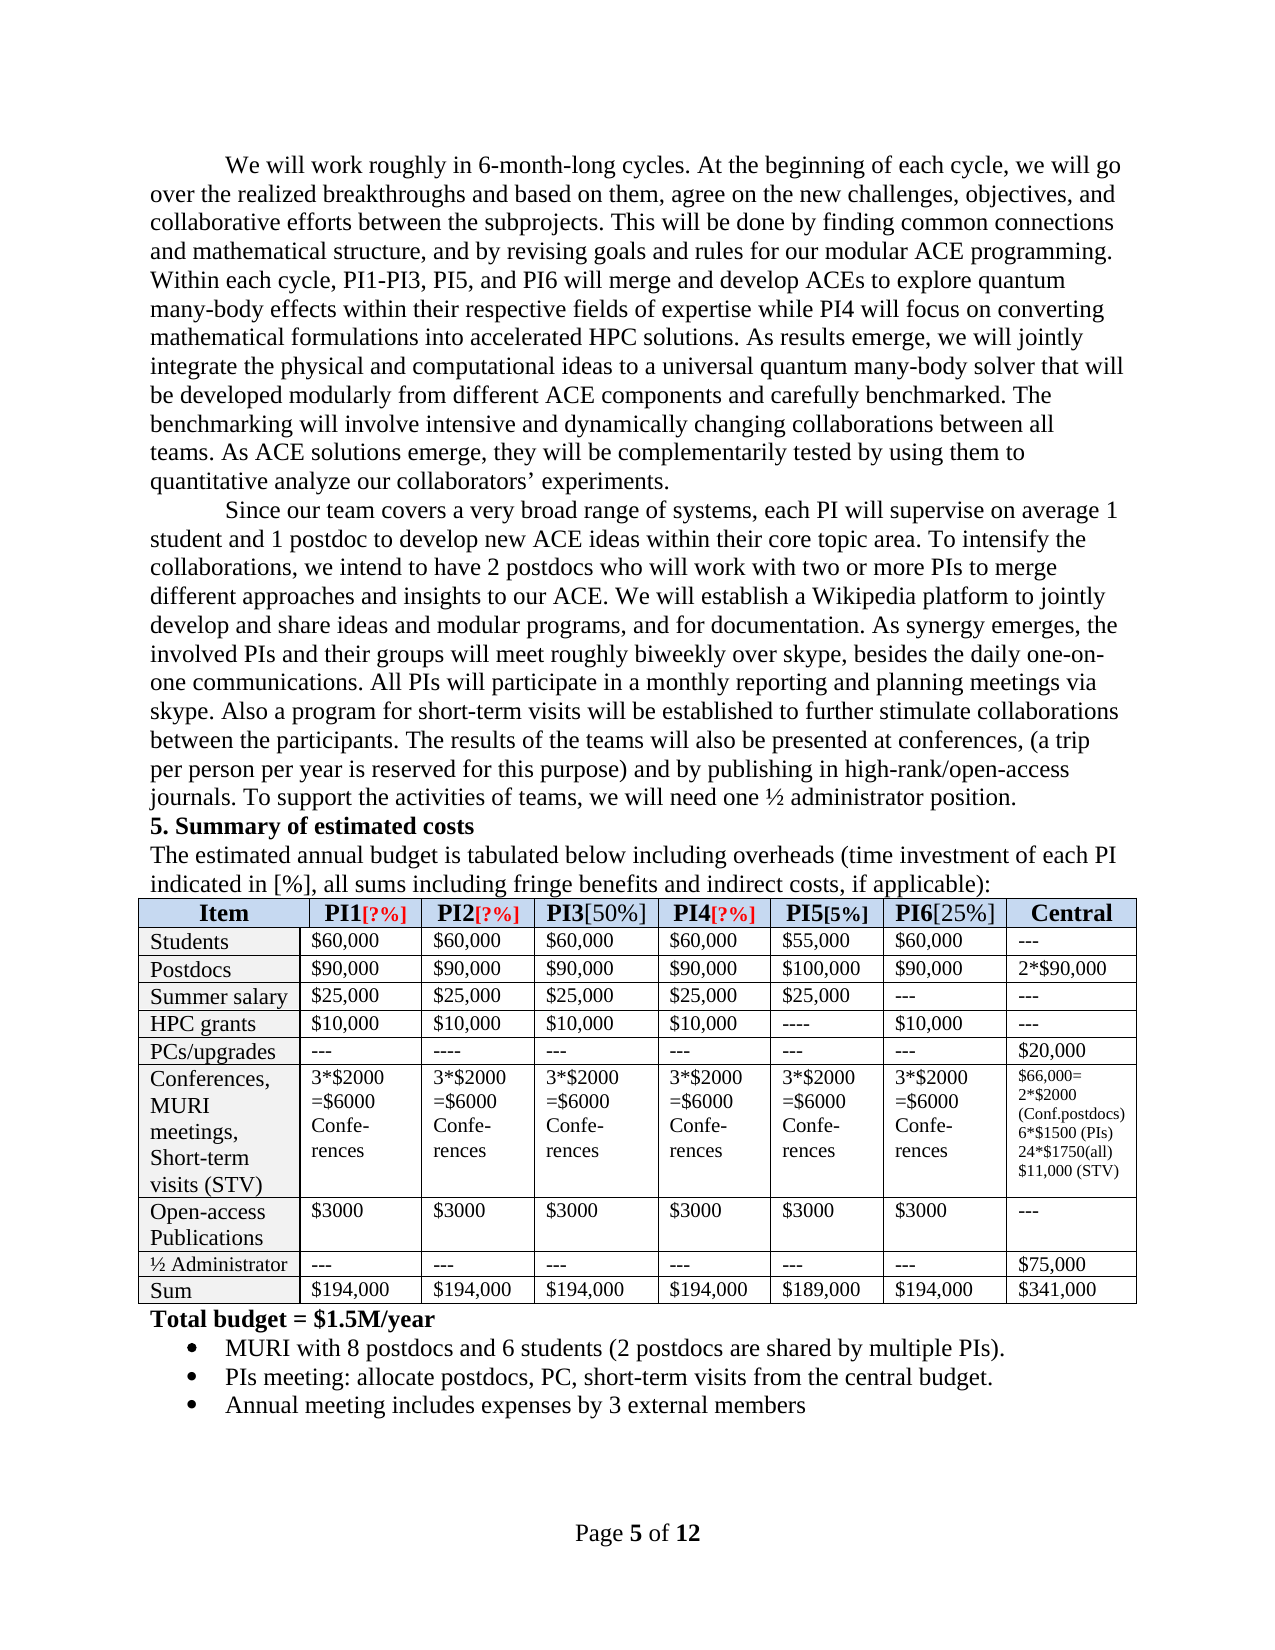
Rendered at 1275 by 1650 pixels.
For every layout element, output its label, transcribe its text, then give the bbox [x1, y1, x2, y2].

table_cell $3000 [535, 1198, 658, 1251]
table_cell $90,000 [884, 956, 1006, 982]
table_cell ½ Administrator [139, 1252, 299, 1276]
table_cell --- [1007, 928, 1136, 955]
table_cell $25,000 [659, 983, 770, 1009]
text Total budget = $1.5M/year [150, 1304, 1125, 1333]
table_cell --- [535, 1038, 658, 1064]
table_cell $341,000 [1007, 1277, 1136, 1303]
table_cell 3*$2000 =$6000 Conferences [771, 1065, 883, 1197]
table_cell --- [422, 1252, 534, 1276]
table_cell --- [659, 1038, 770, 1064]
table_header Central [1007, 899, 1136, 927]
table_cell $25,000 [422, 983, 534, 1009]
table_cell --- [771, 1038, 883, 1064]
table_cell Conferences, MURI meetings, Short-term visits (STV) [139, 1065, 299, 1197]
table_cell Sum [139, 1277, 299, 1303]
table_cell $90,000 [422, 956, 534, 982]
table_cell $75,000 [1007, 1252, 1136, 1276]
table_cell $25,000 [301, 983, 421, 1009]
table_cell $60,000 [884, 928, 1006, 955]
table_cell 3*$2000 =$6000 Conferences [301, 1065, 421, 1197]
table_cell $10,000 [535, 1011, 658, 1037]
table_cell $3000 [422, 1198, 534, 1251]
table_cell $194,000 [301, 1277, 421, 1303]
table_cell HPC grants [139, 1011, 299, 1037]
table_cell $10,000 [301, 1011, 421, 1037]
table_cell $3000 [301, 1198, 421, 1251]
table_cell --- [771, 1252, 883, 1276]
table_cell 3*$2000 =$6000 Conferences [659, 1065, 770, 1197]
table_cell $60,000 [301, 928, 421, 955]
table_cell $25,000 [771, 983, 883, 1009]
table_cell $3000 [771, 1198, 883, 1251]
table_cell --- [884, 1252, 1006, 1276]
table_cell --- [659, 1252, 770, 1276]
table_cell $60,000 [535, 928, 658, 955]
table_cell --- [301, 1252, 421, 1276]
table_cell $194,000 [884, 1277, 1006, 1303]
table_cell $60,000 [422, 928, 534, 955]
list MURI with 8 postdocs and 6 students (2 postdocs are shared by multiple PIs). [187, 1333, 1125, 1362]
table_cell $90,000 [301, 956, 421, 982]
table_header PI6[25%] [884, 899, 1006, 927]
table_cell $20,000 [1007, 1038, 1136, 1064]
table_cell 3*$2000 =$6000 Conferences [884, 1065, 1006, 1197]
table_cell --- [1007, 983, 1136, 1009]
table_cell Summer salary [139, 983, 299, 1009]
table_cell $3000 [884, 1198, 1006, 1251]
table_cell ---- [422, 1038, 534, 1064]
table_cell --- [1007, 1011, 1136, 1037]
table_cell $189,000 [771, 1277, 883, 1303]
table_cell $10,000 [422, 1011, 534, 1037]
table_cell $55,000 [771, 928, 883, 955]
table_header PI4[?%] [659, 899, 770, 927]
table_cell Students [139, 928, 299, 955]
text We will work roughly in 6-month-long cycles. At the beginning of each cycle, we will go over the realized breakthroughs and based on them, agree on the new challenges, objectives, and collaborative efforts between the subprojects. This will be done by finding common connections and mathematical structure, and by revising goals and rules for our modular ACE programming. Within each cycle, PI1-PI3, PI5, and PI6 will merge and develop ACEs to explore quantum many-body effects within their respective fields of expertise while PI4 will focus on converting mathematical formulations into accelerated HPC solutions. As results emerge, we will jointly integrate the physical and computational ideas to a universal quantum many-body solver that will be developed modularly from different ACE components and carefully benchmarked. The benchmarking will involve intensive and dynamically changing collaborations between all teams. As ACE solutions emerge, they will be complementarily tested by using them to quantitative analyze our collaborators’ experiments. [150, 150, 1125, 495]
table_cell $66,000= 2*$2000 (Conf.postdocs) 6*$1500 (PIs) 24*$1750(all) $11,000 (STV) [1007, 1065, 1136, 1197]
table_cell --- [1007, 1198, 1136, 1251]
text Since our team covers a very broad range of systems, each PI will supervise on average 1 student and 1 postdoc to develop new ACE ideas within their core topic area. To intensify the collaborations, we intend to have 2 postdocs who will work with two or more PIs to merge different approaches and insights to our ACE. We will establish a Wikipedia platform to jointly develop and share ideas and modular programs, and for documentation. As synergy emerges, the involved PIs and their groups will meet roughly biweekly over skype, besides the daily one-on-one communications. All PIs will participate in a monthly reporting and planning meetings via skype. Also a program for short-term visits will be established to further stimulate collaborations between the participants. The results of the teams will also be presented at conferences, (a trip per person per year is reserved for this purpose) and by publishing in high-rank/open-access journals. To support the activities of teams, we will need one ½ administrator position. [150, 495, 1125, 811]
table_cell Postdocs [139, 956, 299, 982]
table_cell 3*$2000 =$6000 Conferences [422, 1065, 534, 1197]
table_cell $90,000 [535, 956, 658, 982]
table_cell $194,000 [422, 1277, 534, 1303]
table_header PI3[50%] [535, 899, 658, 927]
table_cell PCs/upgrades [139, 1038, 299, 1064]
table_cell $90,000 [659, 956, 770, 982]
table_cell --- [301, 1038, 421, 1064]
table_cell $194,000 [659, 1277, 770, 1303]
table_header PI1[?%] [310, 899, 421, 927]
table_cell $194,000 [535, 1277, 658, 1303]
table_header Item [139, 899, 309, 927]
table_cell $10,000 [659, 1011, 770, 1037]
table_header PI5[5%] [771, 899, 883, 927]
table_cell $100,000 [771, 956, 883, 982]
text The estimated annual budget is tabulated below including overheads (time investment of each PI indicated in [%], all sums including fringe benefits and indirect costs, if applicable): [150, 840, 1125, 897]
table_cell 3*$2000 =$6000 Conferences [535, 1065, 658, 1197]
table_cell $25,000 [535, 983, 658, 1009]
table_cell --- [535, 1252, 658, 1276]
table_cell --- [884, 983, 1006, 1009]
list PIs meeting: allocate postdocs, PC, short-term visits from the central budget. [187, 1362, 1125, 1391]
list Annual meeting includes expenses by 3 external members [187, 1391, 1125, 1419]
table_cell $3000 [659, 1198, 770, 1251]
table_cell Open-access Publications [139, 1198, 299, 1251]
table_cell 2*$90,000 [1007, 956, 1136, 982]
table_cell ---- [771, 1011, 883, 1037]
table_header PI2[?%] [422, 899, 534, 927]
table_cell --- [884, 1038, 1006, 1064]
text 5. Summary of estimated costs [150, 811, 1125, 840]
table_cell $10,000 [884, 1011, 1006, 1037]
table_cell $60,000 [659, 928, 770, 955]
